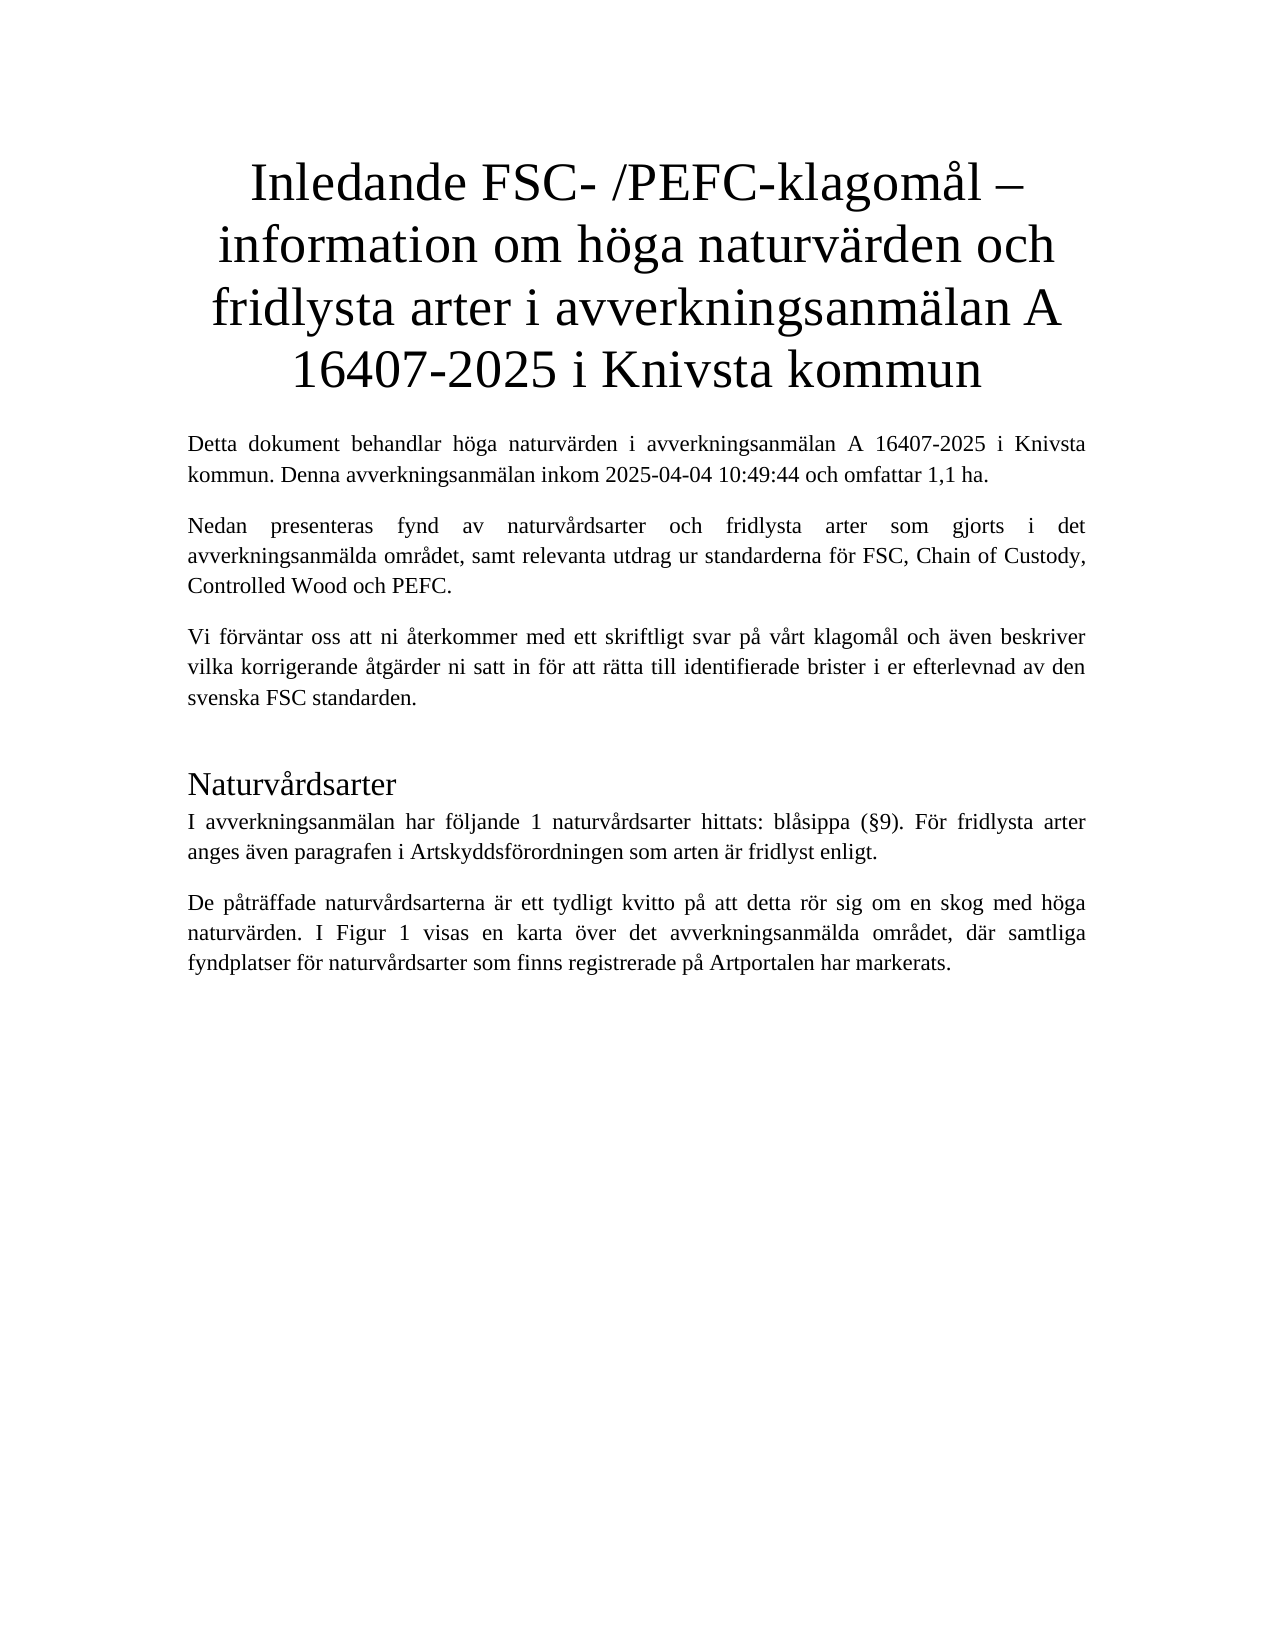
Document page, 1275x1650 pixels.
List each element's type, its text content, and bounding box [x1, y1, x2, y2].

text Detta dokument behandlar höga naturvärden i avverkningsanmälan A 16407-2025 i Knivsta kommun. Denna avverkningsanmälan inkom 2025-04-04 10:49:44 och omfattar 1,1 ha. [187, 430, 1087, 487]
text De påträffade naturvårdsarterna är ett tydligt kvitto på att detta rör sig om en skog med höga naturvärden. I Figur 1 visas en karta över det avverkningsanmälda området, där samtliga fyndplatser för naturvårdsarter som finns registrerade på Artportalen har markerats. [187, 889, 1087, 976]
text I avverkningsanmälan har följande 1 naturvårdsarter hittats: blåsippa (§9). För fridlysta arter anges även paragrafen i Artskyddsförordningen som arten är fridlyst enligt. [187, 808, 1087, 864]
title Inledande FSC- /PEFC-klagomål – information om höga naturvärden och fridlysta arter i avverkningsanmälan A 16407-2025 i Knivsta kommun [187, 150, 1087, 399]
text Vi förväntar oss att ni återkommer med ett skriftligt svar på vårt klagomål och även beskriver vilka korrigerande åtgärder ni satt in för att rätta till identifierade brister i er efterlevnad av den svenska FSC standarden. [187, 623, 1087, 710]
text Nedan presenteras fynd av naturvårdsarter och fridlysta arter som gjorts i det avverkningsanmälda området, samt relevanta utdrag ur standarderna för FSC, Chain of Custody, Controlled Wood och PEFC. [187, 512, 1087, 598]
subtitle Naturvårdsarter [187, 764, 1087, 802]
